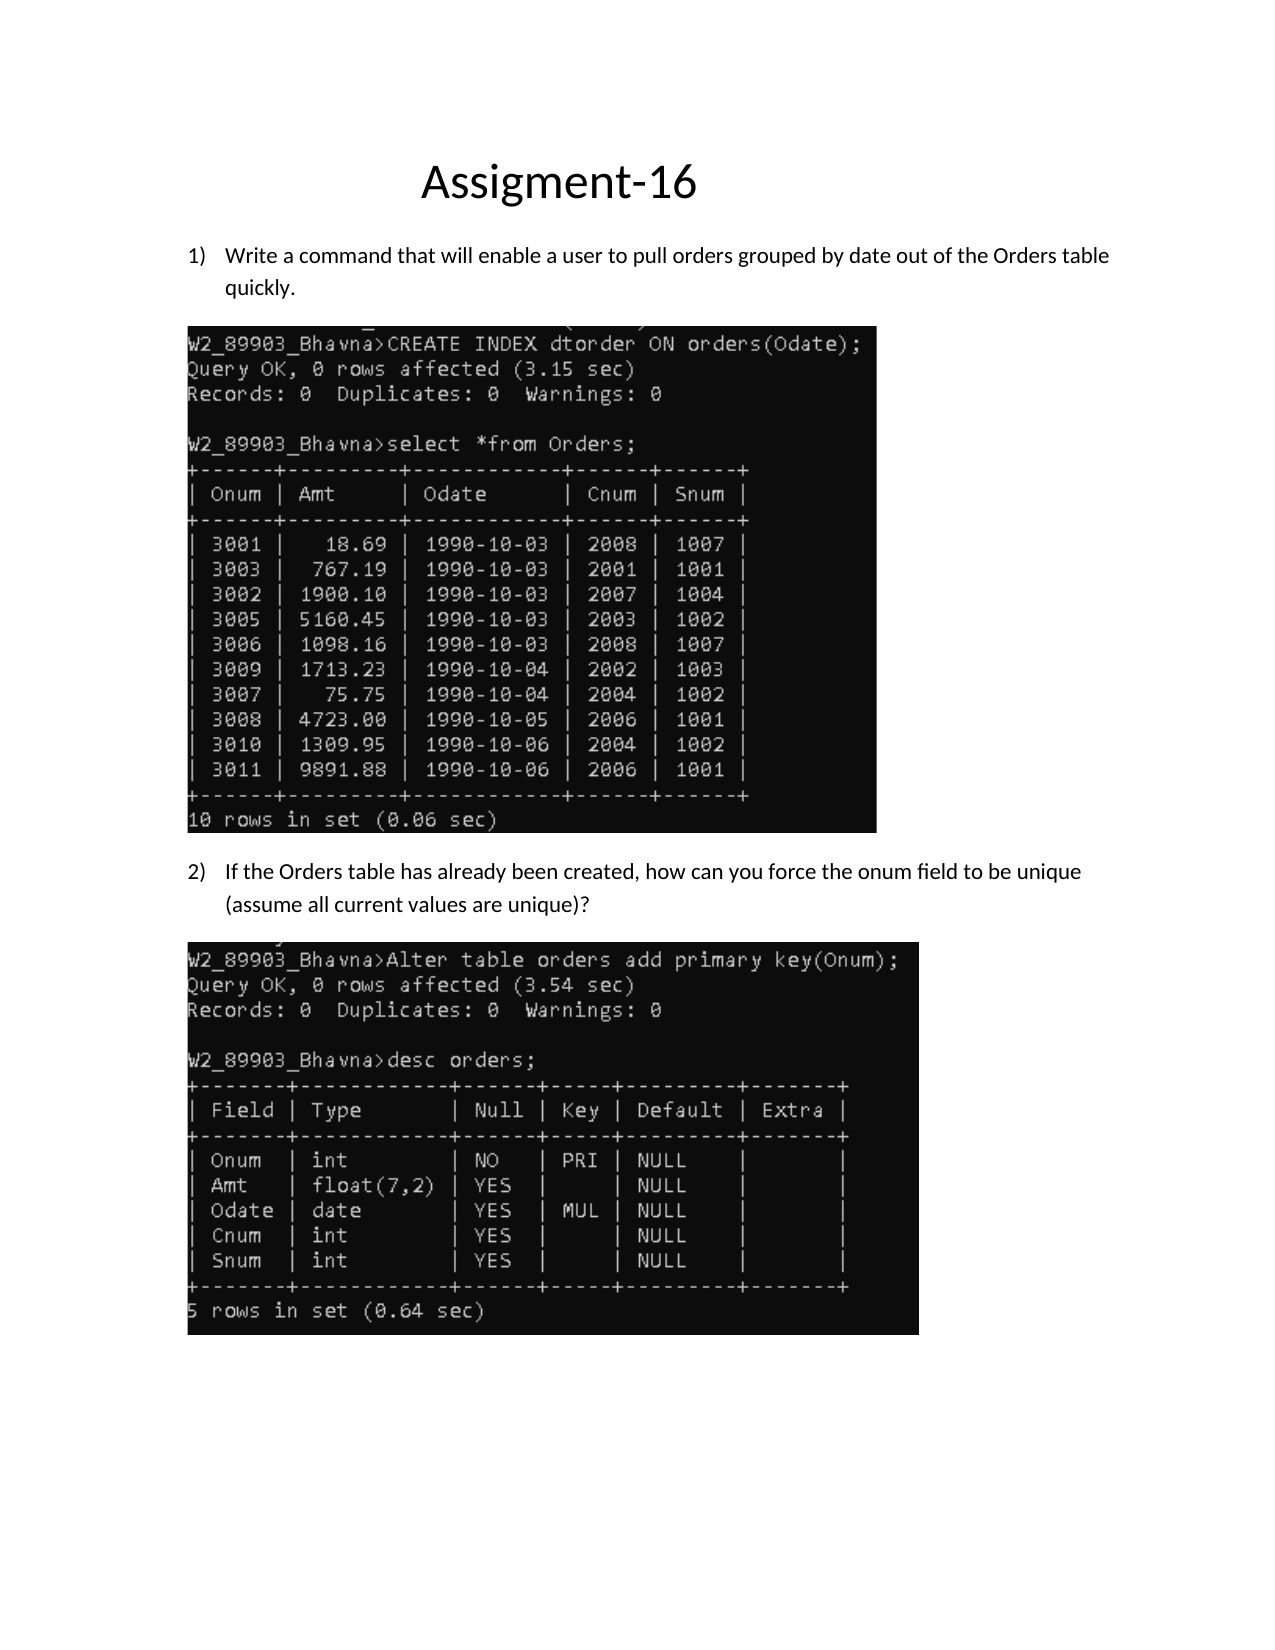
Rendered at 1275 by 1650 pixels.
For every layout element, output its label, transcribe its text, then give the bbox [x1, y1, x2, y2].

list Write a command that will enable a user to pull orders grouped by date out of the Orders table quickly. [187, 241, 1125, 301]
picture [187, 326, 877, 833]
list If the Orders table has already been created, how can you force the onum field to be unique (assume all current values are unique)? [187, 857, 1125, 918]
picture [187, 942, 919, 1335]
text Assigment-16 [150, 150, 1125, 211]
